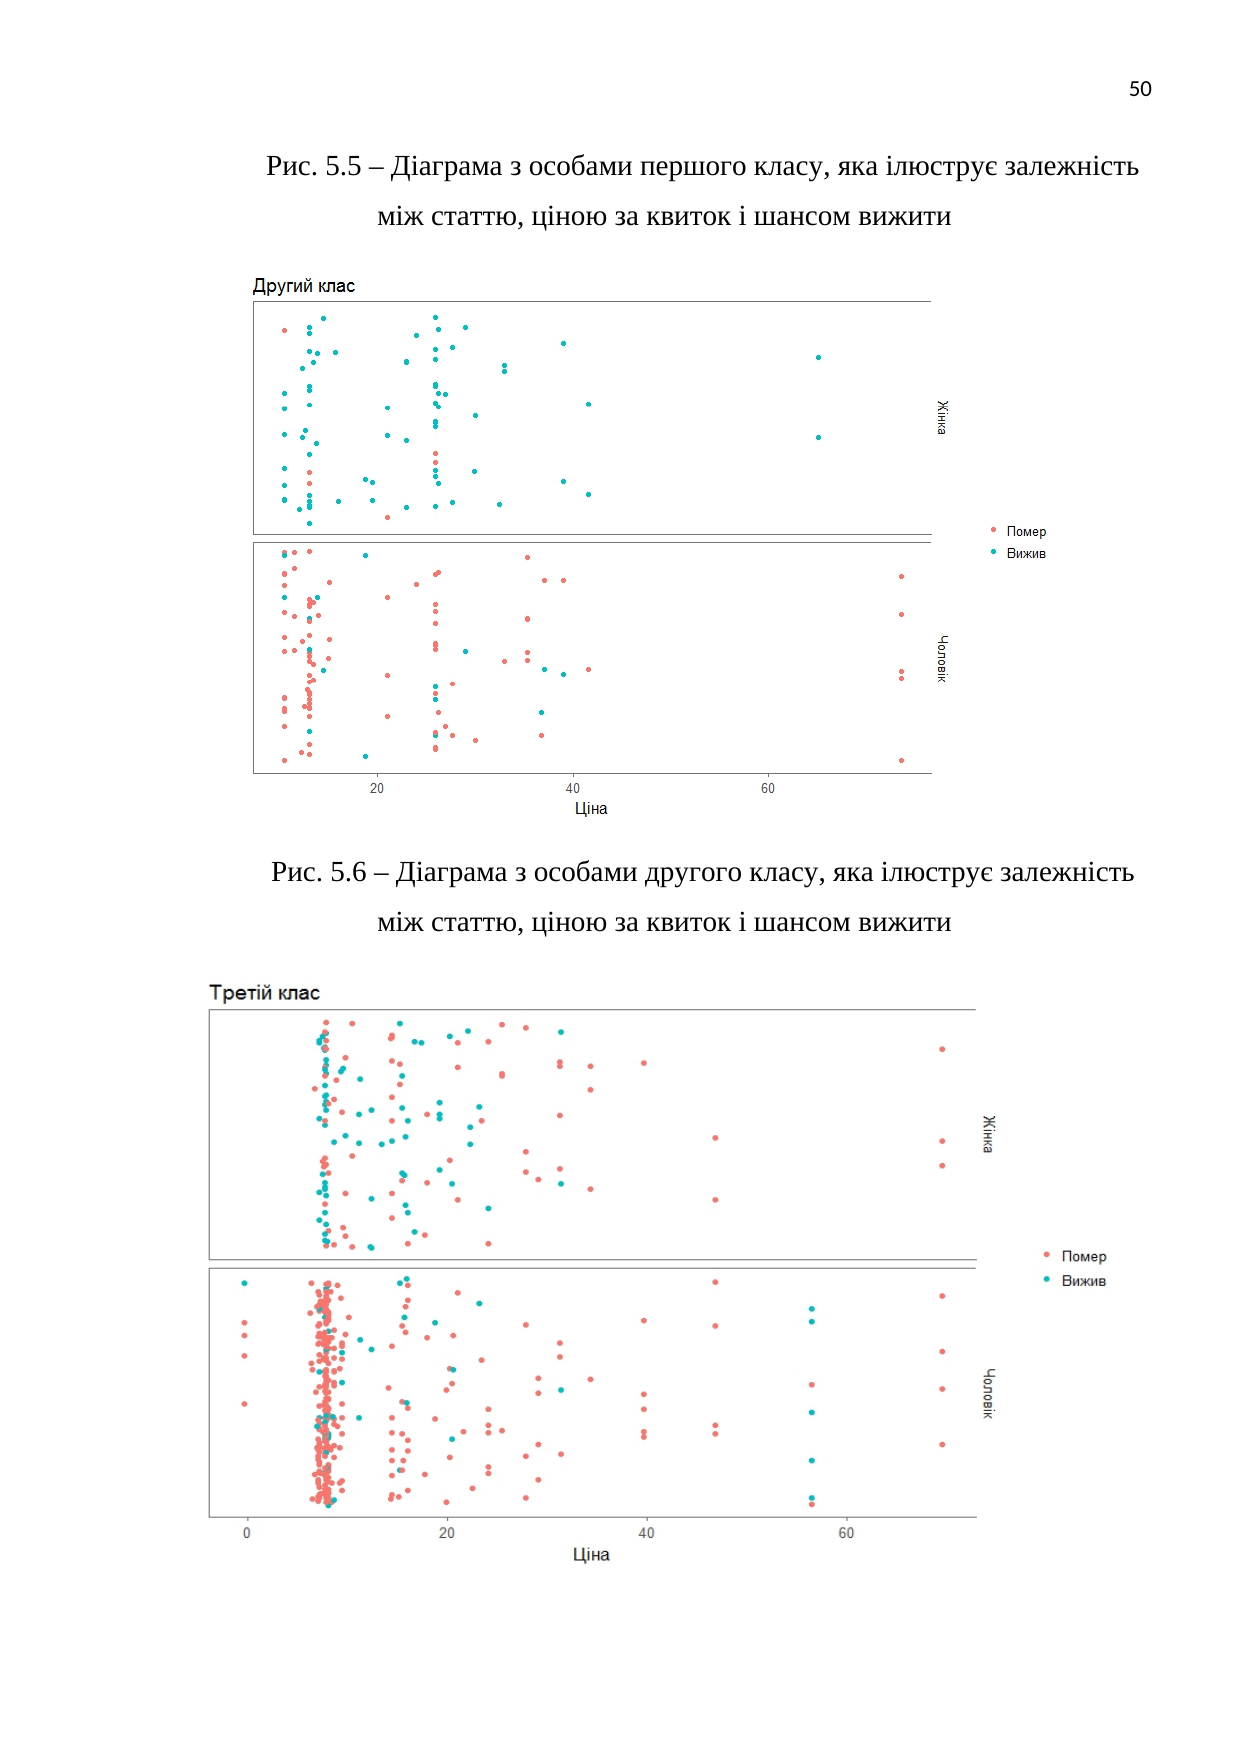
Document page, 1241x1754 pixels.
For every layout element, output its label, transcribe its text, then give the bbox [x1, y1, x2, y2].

text Рис. 5.6 – Діаграма з особами другого класу, яка ілюструє залежність між статтю, ціною за квиток і шансом вижити [177, 854, 1152, 938]
picture [225, 269, 1104, 820]
text Рис. 5.5 – Діаграма з особами першого класу, яка ілюструє залежність між статтю, ціною за квиток і шансом вижити [177, 148, 1152, 232]
picture [177, 975, 1171, 1568]
